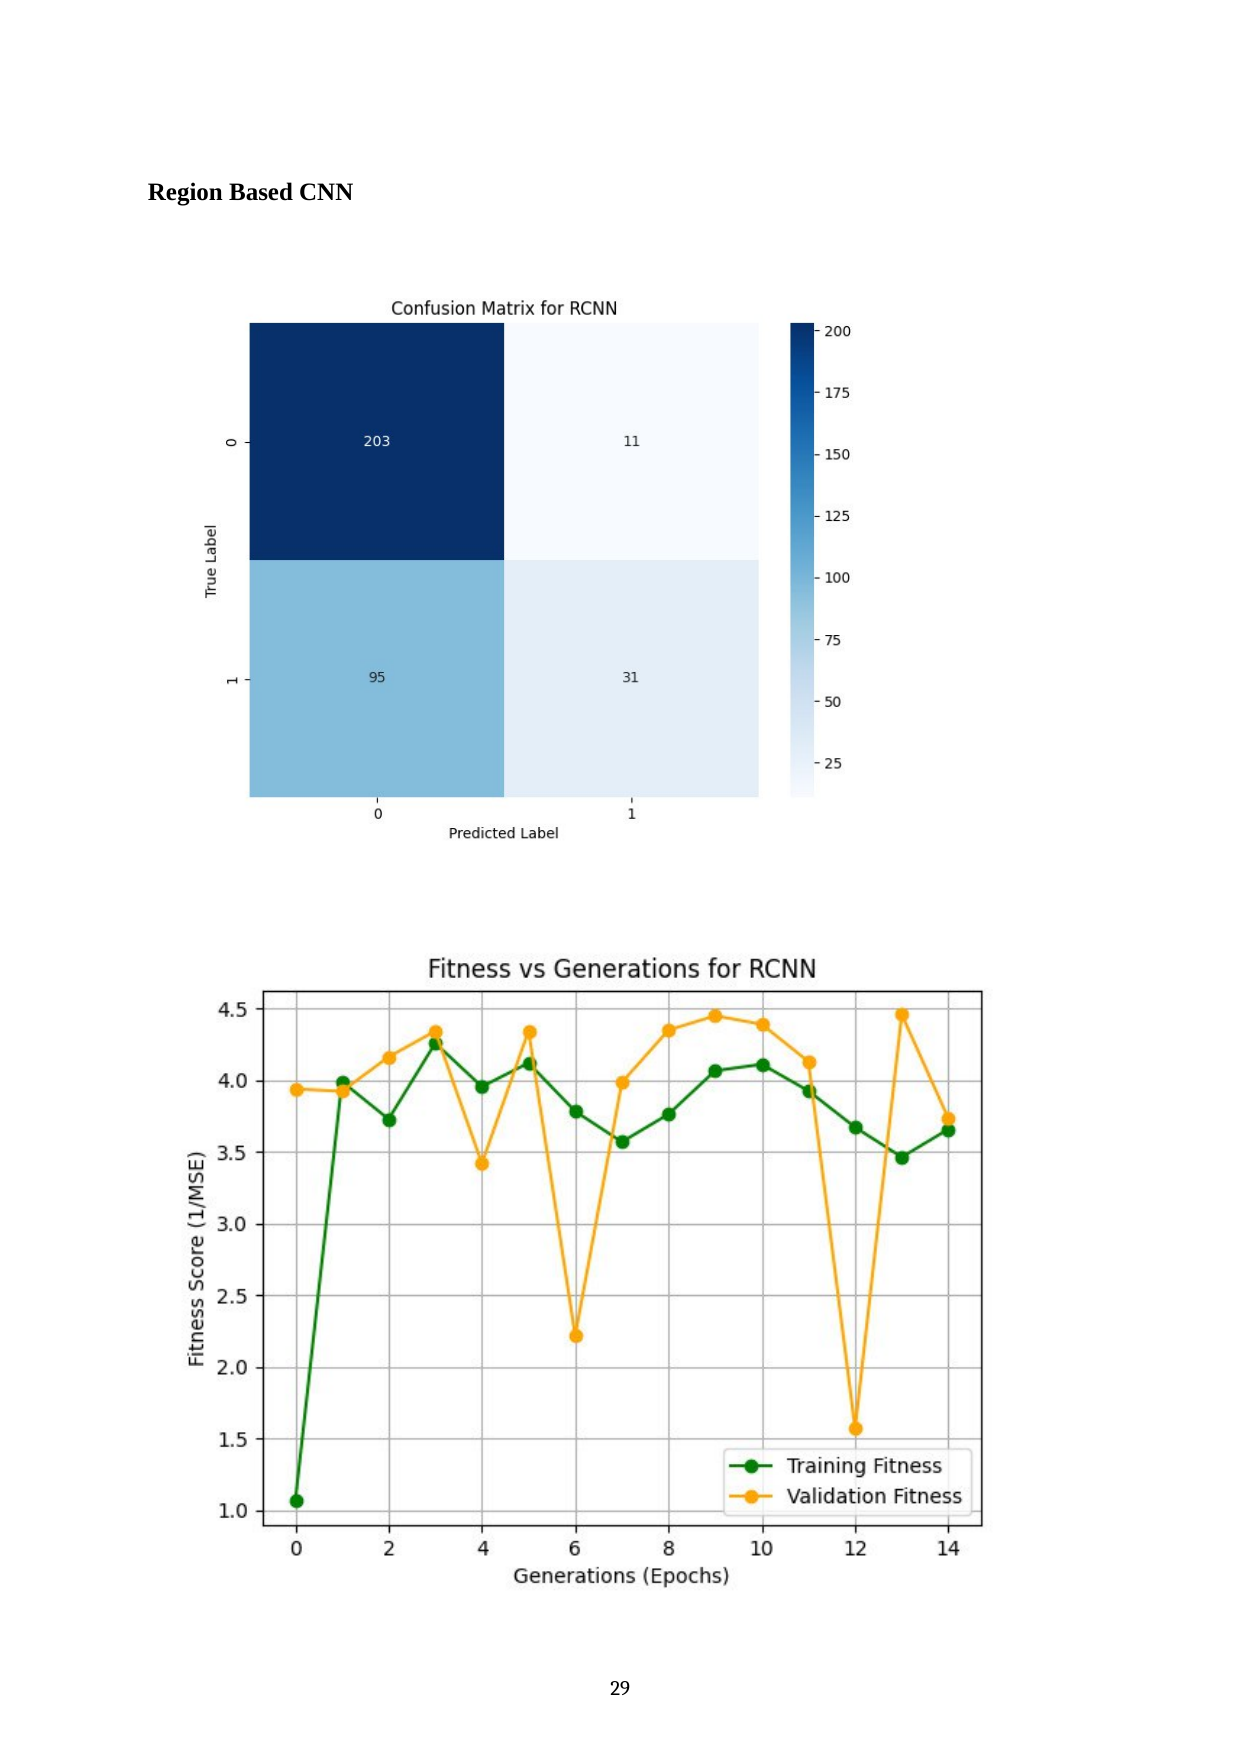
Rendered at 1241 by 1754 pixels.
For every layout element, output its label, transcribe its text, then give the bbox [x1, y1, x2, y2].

text Region Based CNN [148, 177, 1177, 206]
